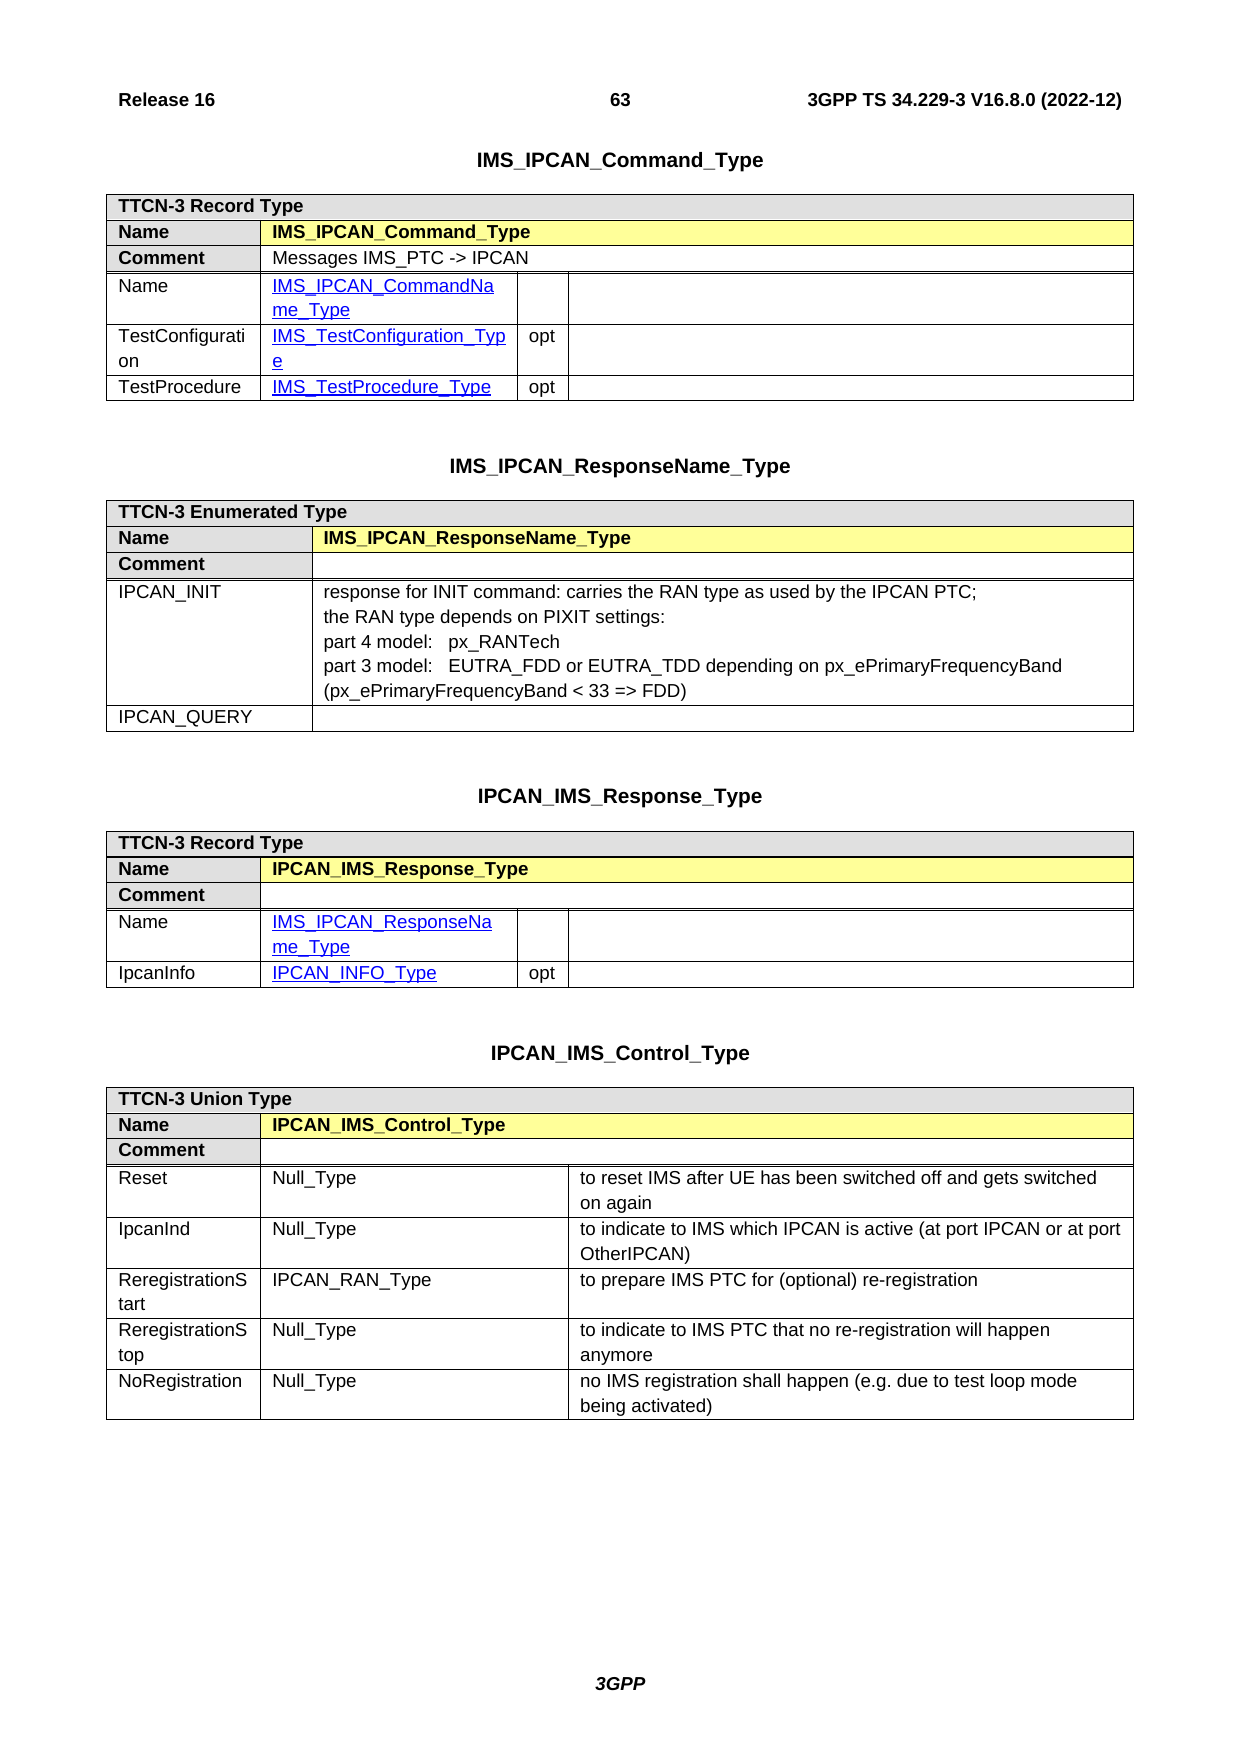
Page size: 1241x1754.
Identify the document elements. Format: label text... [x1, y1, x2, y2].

text IMS_IPCAN_ResponseName_Type [118, 454, 1122, 478]
table_cell Null_Type [261, 1167, 568, 1217]
table_cell [569, 325, 1133, 374]
table_cell [518, 911, 568, 961]
table_cell response for INIT command: carries the RAN type as used by the IPCAN PTC; the RAN type depends on PIXIT settings: part 4 model: px_RANTech part 3 model: EUTRA_FDD or EUTRA_TDD depending on px_ePrimaryFrequencyBand (px_ePrimaryFrequencyBand < 33 => FDD) [313, 581, 1133, 705]
table_cell no IMS registration shall happen (e.g. due to test loop mode being activated) [569, 1370, 1133, 1419]
table_cell opt [518, 376, 568, 400]
table_cell ReregistrationStop [107, 1319, 260, 1369]
table_header TTCN-3 Record Type [107, 195, 1133, 219]
table_cell IMS_IPCAN_ResponseName_Type [261, 911, 517, 961]
text IPCAN_IMS_Control_Type [118, 1040, 1122, 1064]
text IMS_IPCAN_Command_Type [118, 147, 1122, 171]
table_cell Comment [107, 883, 260, 908]
table_cell IPCAN_QUERY [107, 706, 312, 731]
table_cell IMS_TestConfiguration_Type [261, 325, 517, 374]
table_cell [569, 911, 1133, 961]
table_cell [569, 376, 1133, 400]
table_cell Name [107, 274, 260, 324]
table_cell Name [107, 911, 260, 961]
table_cell [313, 706, 1133, 731]
table_cell IMS_TestProcedure_Type [261, 376, 517, 400]
table_cell IPCAN_IMS_Control_Type [261, 1114, 1133, 1138]
table_cell IPCAN_IMS_Response_Type [261, 858, 1133, 882]
table_cell [569, 962, 1133, 987]
table_cell [261, 883, 1133, 908]
table_cell to indicate to IMS PTC that no re-registration will happen anymore [569, 1319, 1133, 1369]
table_cell Name [107, 1114, 260, 1138]
table_cell NoRegistration [107, 1370, 260, 1419]
table_header TTCN-3 Enumerated Type [107, 501, 1133, 526]
table_cell opt [518, 325, 568, 374]
table_cell Name [107, 858, 260, 882]
table_cell Name [107, 527, 312, 552]
table_cell [569, 274, 1133, 324]
table_cell Null_Type [261, 1319, 568, 1369]
table_cell IpcanInd [107, 1218, 260, 1267]
table_cell ReregistrationStart [107, 1269, 260, 1318]
table_cell Messages IMS_PTC -> IPCAN [261, 246, 1133, 271]
table_cell opt [518, 962, 568, 987]
table_cell to indicate to IMS which IPCAN is active (at port IPCAN or at port OtherIPCAN) [569, 1218, 1133, 1267]
table_cell IpcanInfo [107, 962, 260, 987]
table_cell TestProcedure [107, 376, 260, 400]
table_cell [261, 1139, 1133, 1164]
table_cell TestConfiguration [107, 325, 260, 374]
table_cell Comment [107, 553, 312, 578]
table_cell Null_Type [261, 1218, 568, 1267]
table_cell Name [107, 221, 260, 245]
table_cell IPCAN_RAN_Type [261, 1269, 568, 1318]
table_cell IMS_IPCAN_Command_Type [261, 221, 1133, 245]
table_cell Comment [107, 246, 260, 271]
table_header TTCN-3 Record Type [107, 832, 1133, 856]
text IPCAN_IMS_Response_Type [118, 784, 1122, 808]
table_cell IPCAN_INFO_Type [261, 962, 517, 987]
table_header TTCN-3 Union Type [107, 1088, 1133, 1112]
table_cell [518, 274, 568, 324]
table_cell to prepare IMS PTC for (optional) re-registration [569, 1269, 1133, 1318]
table_cell IMS_IPCAN_ResponseName_Type [313, 527, 1133, 552]
table_cell IPCAN_INIT [107, 581, 312, 705]
table_cell to reset IMS after UE has been switched off and gets switched on again [569, 1167, 1133, 1217]
table_cell Comment [107, 1139, 260, 1164]
table_cell [313, 553, 1133, 578]
table_cell Reset [107, 1167, 260, 1217]
table_cell Null_Type [261, 1370, 568, 1419]
table_cell IMS_IPCAN_CommandName_Type [261, 274, 517, 324]
